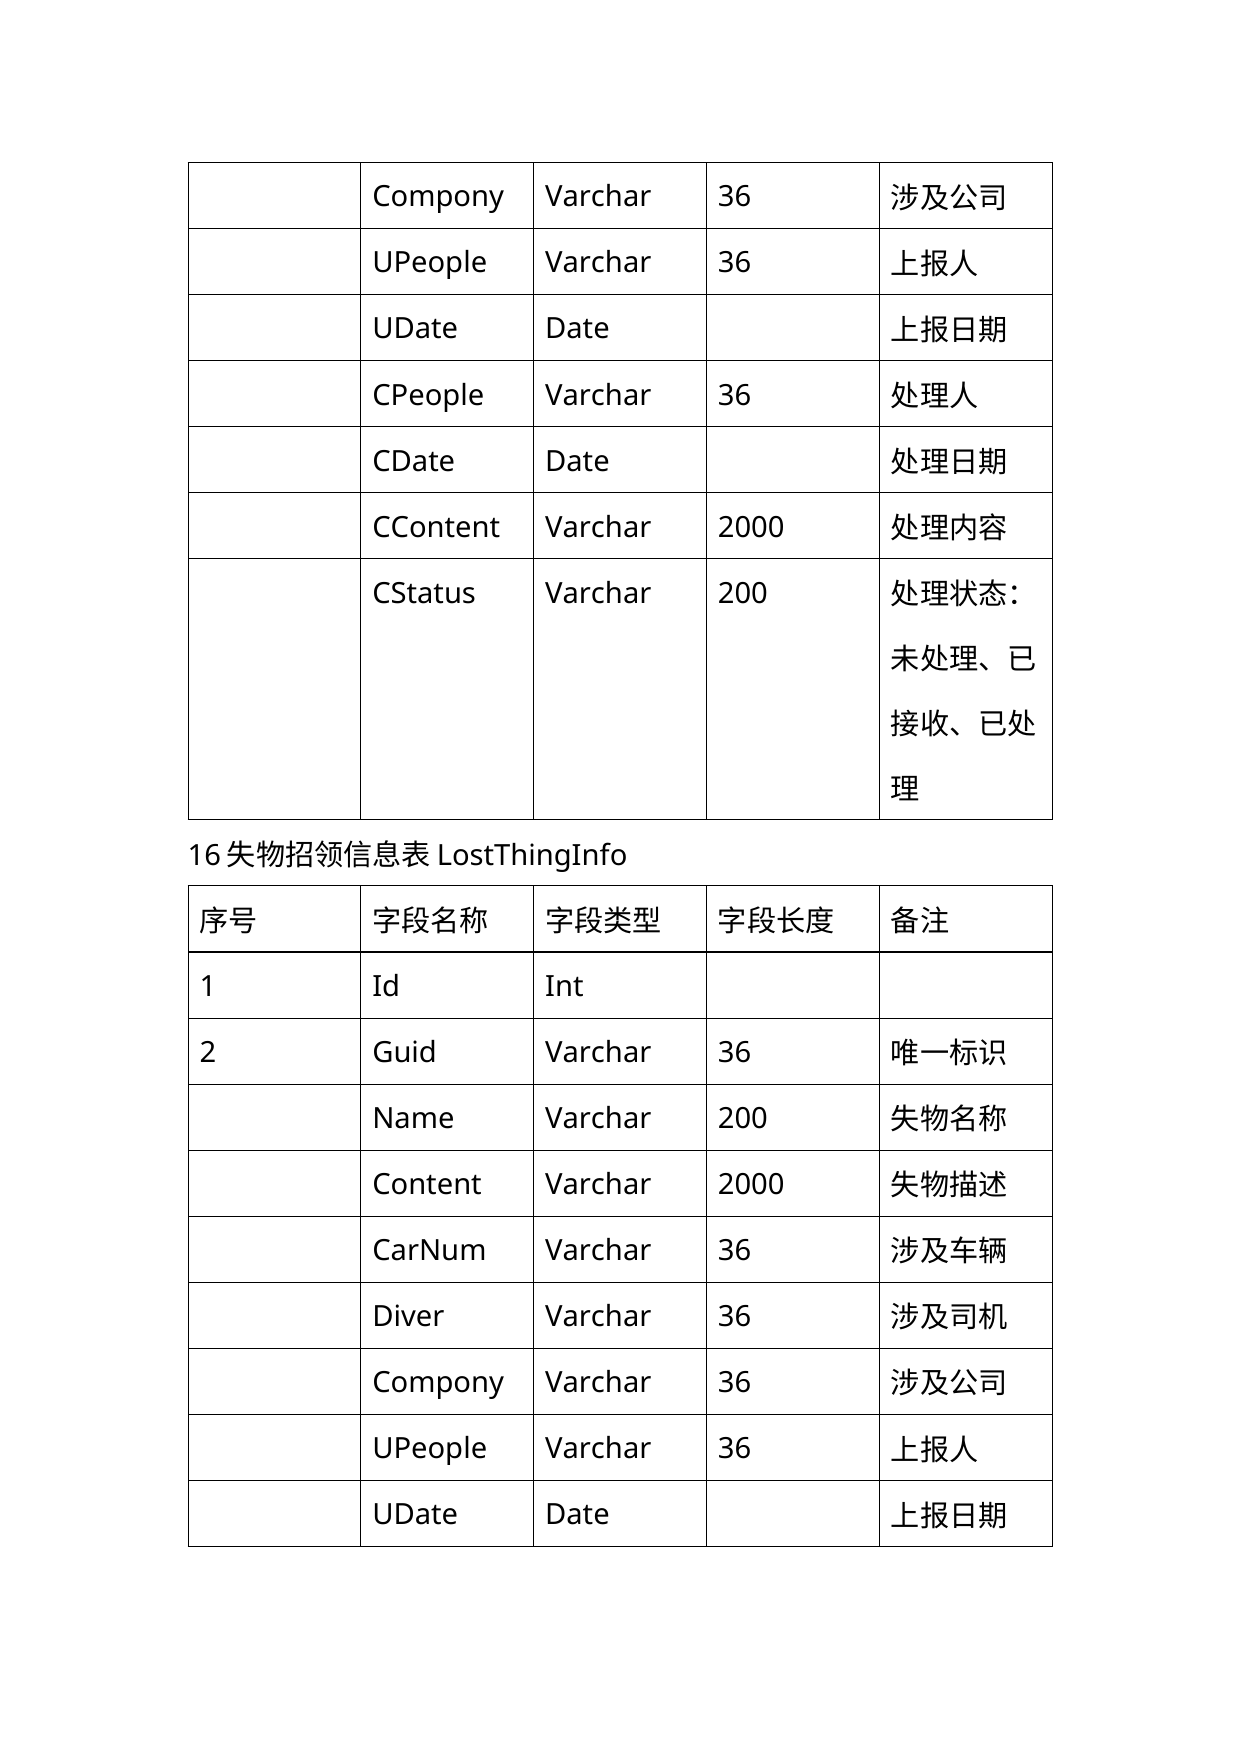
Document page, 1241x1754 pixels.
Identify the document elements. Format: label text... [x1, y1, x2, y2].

table_cell 2000 [707, 1151, 879, 1216]
table_cell Date [534, 295, 706, 360]
table_cell 36 [707, 1217, 879, 1282]
table_cell Content [361, 1151, 533, 1216]
table_cell [189, 361, 360, 426]
table_cell 200 [707, 1085, 879, 1149]
table_cell 2 [189, 1019, 360, 1083]
table_cell 36 [707, 1349, 879, 1414]
table_header 备注 [880, 886, 1052, 951]
table_cell Compony [361, 1349, 533, 1414]
table_cell 2000 [707, 493, 879, 558]
table_cell 36 [707, 229, 879, 294]
table_cell Varchar [534, 1349, 706, 1414]
table_cell Int [534, 953, 706, 1017]
table_cell [189, 1283, 360, 1348]
table_cell 上报日期 [880, 295, 1052, 360]
table_cell Compony [361, 163, 533, 228]
table_cell 涉及公司 [880, 163, 1052, 228]
table_cell UPeople [361, 1415, 533, 1480]
table_header 字段长度 [707, 886, 879, 951]
table_cell 处理日期 [880, 427, 1052, 492]
table_cell Varchar [534, 361, 706, 426]
table_cell 处理内容 [880, 493, 1052, 558]
table_cell [189, 1415, 360, 1480]
table_cell 失物名称 [880, 1085, 1052, 1149]
table_cell [189, 559, 360, 819]
table_cell Varchar [534, 493, 706, 558]
table_cell CarNum [361, 1217, 533, 1282]
table_cell 36 [707, 163, 879, 228]
table_cell 涉及司机 [880, 1283, 1052, 1348]
table_cell UPeople [361, 229, 533, 294]
table_cell 36 [707, 1019, 879, 1083]
table_cell [189, 1151, 360, 1216]
table_cell 唯一标识 [880, 1019, 1052, 1083]
table_cell Varchar [534, 559, 706, 819]
table_cell 失物描述 [880, 1151, 1052, 1216]
table_cell Varchar [534, 163, 706, 228]
table_cell [189, 1217, 360, 1282]
table_cell 1 [189, 953, 360, 1017]
table_cell 涉及公司 [880, 1349, 1052, 1414]
table_cell 处理人 [880, 361, 1052, 426]
table_cell [707, 1481, 879, 1546]
table_cell Varchar [534, 1085, 706, 1149]
table_cell [707, 953, 879, 1017]
table_cell Varchar [534, 1217, 706, 1282]
table_cell Varchar [534, 1415, 706, 1480]
table_cell Varchar [534, 1283, 706, 1348]
table_cell [880, 953, 1052, 1017]
table_cell [707, 427, 879, 492]
table_cell 36 [707, 361, 879, 426]
table_cell Varchar [534, 1151, 706, 1216]
table_cell 36 [707, 1283, 879, 1348]
table_cell [189, 1085, 360, 1149]
table_cell CDate [361, 427, 533, 492]
table_cell Date [534, 1481, 706, 1546]
table_cell CContent [361, 493, 533, 558]
table_cell 36 [707, 1415, 879, 1480]
table_cell Name [361, 1085, 533, 1149]
table_cell Id [361, 953, 533, 1017]
table_cell [189, 427, 360, 492]
table_cell 涉及车辆 [880, 1217, 1052, 1282]
table_cell [189, 1481, 360, 1546]
table_cell Guid [361, 1019, 533, 1083]
table_cell CPeople [361, 361, 533, 426]
table_cell [189, 163, 360, 228]
table_cell 处理状态：未处理、已接收、已处理 [880, 559, 1052, 819]
table_cell 上报人 [880, 229, 1052, 294]
table_header 字段名称 [361, 886, 533, 951]
table_cell CStatus [361, 559, 533, 819]
table_cell Varchar [534, 1019, 706, 1083]
table_cell 上报人 [880, 1415, 1052, 1480]
table_cell 上报日期 [880, 1481, 1052, 1546]
table_cell Varchar [534, 229, 706, 294]
table_cell UDate [361, 1481, 533, 1546]
table_cell UDate [361, 295, 533, 360]
table_header 字段类型 [534, 886, 706, 951]
text 16失物招领信息表LostThingInfo [187, 820, 1053, 885]
table_header 序号 [189, 886, 360, 951]
table_cell Date [534, 427, 706, 492]
table_cell [707, 295, 879, 360]
table_cell Diver [361, 1283, 533, 1348]
table_cell [189, 1349, 360, 1414]
table_cell 200 [707, 559, 879, 819]
table_cell [189, 229, 360, 294]
table_cell [189, 493, 360, 558]
table_cell [189, 295, 360, 360]
